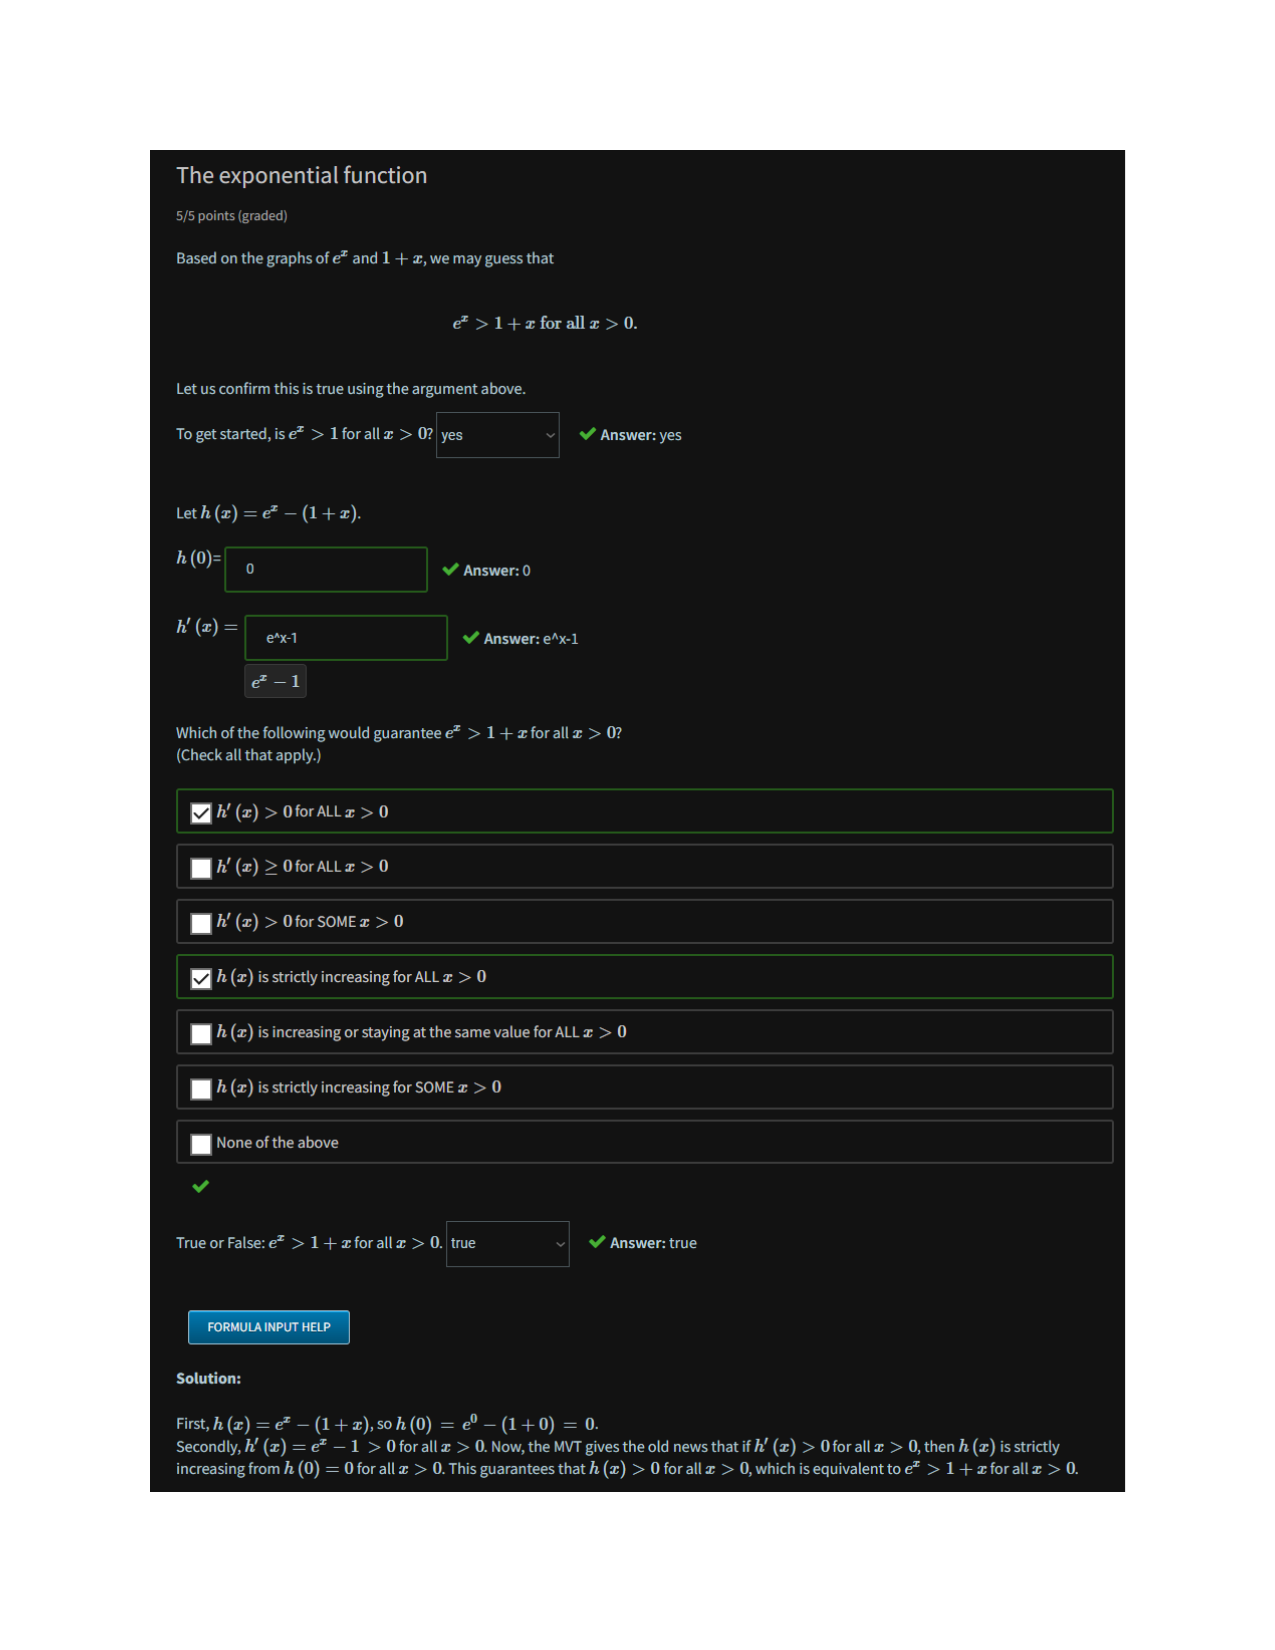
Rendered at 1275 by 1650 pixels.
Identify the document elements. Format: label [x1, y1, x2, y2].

picture [150, 150, 1125, 1492]
